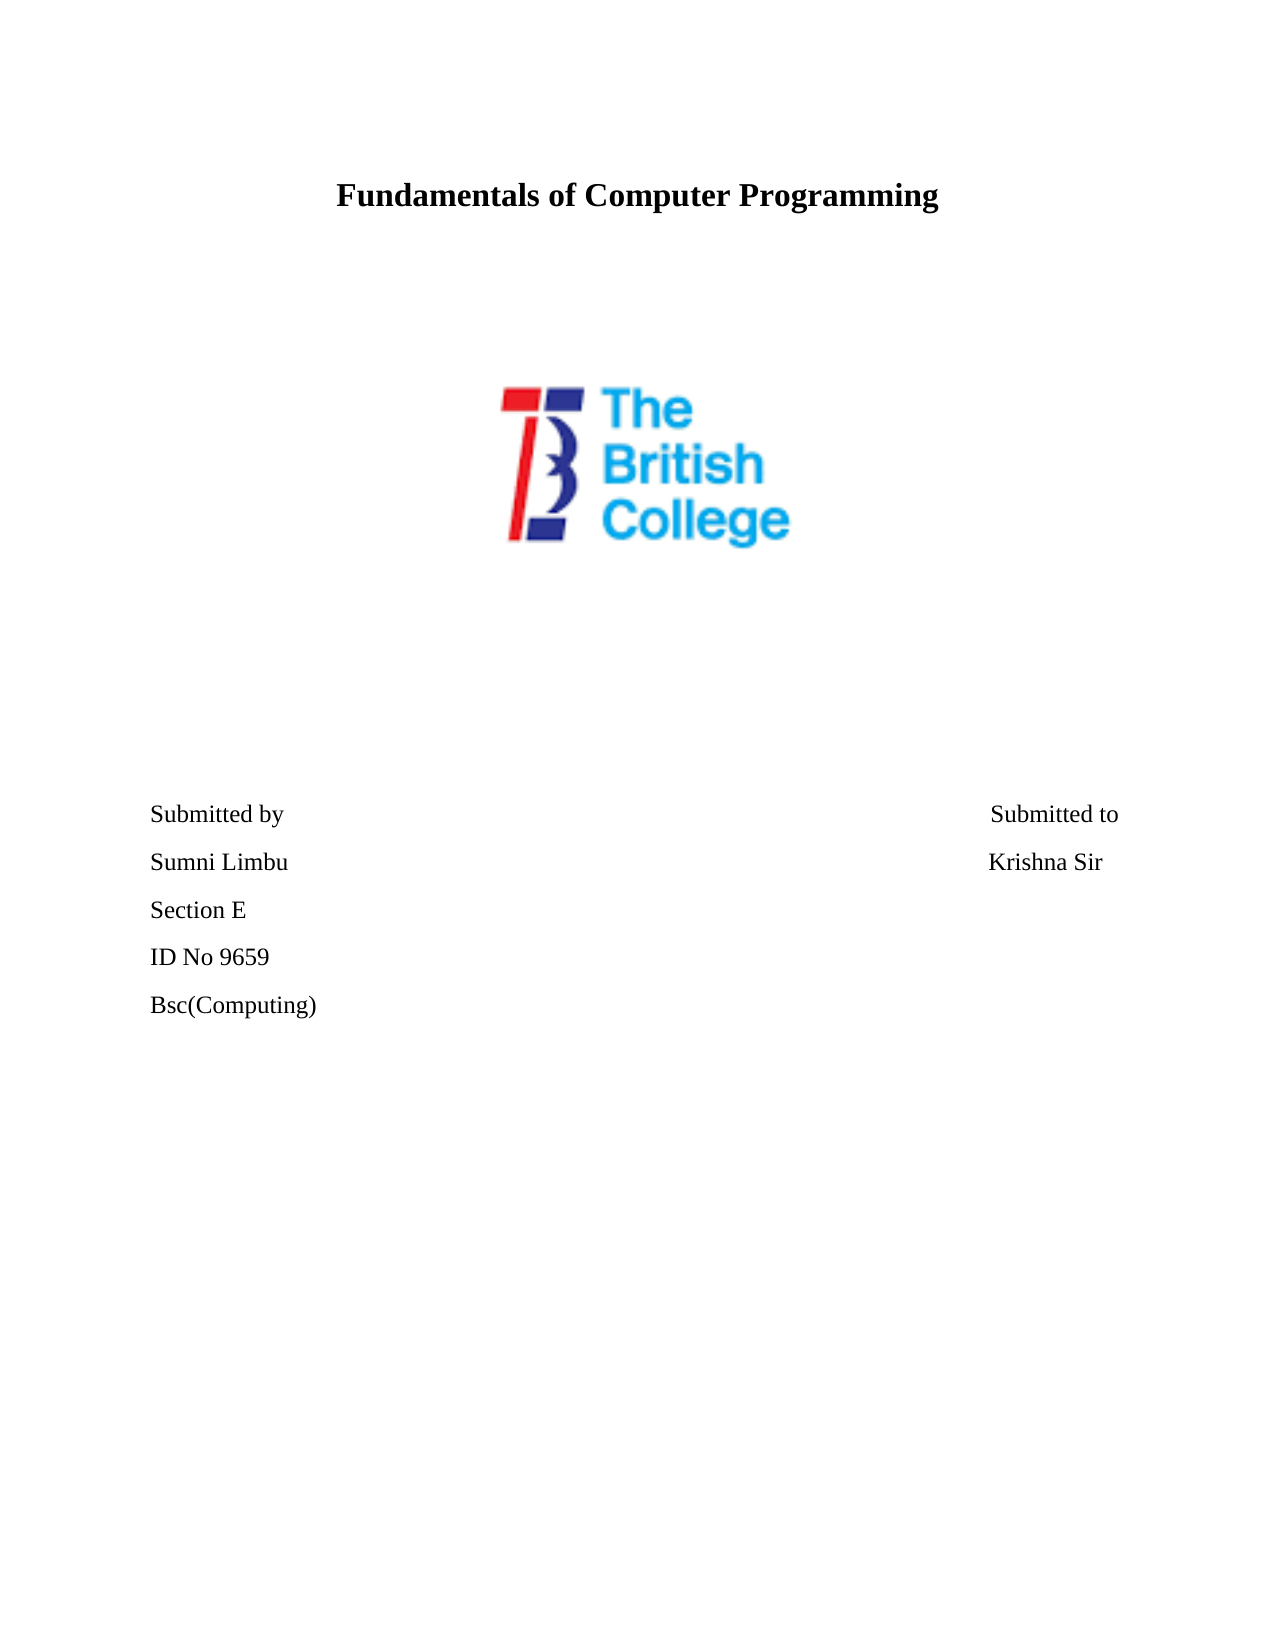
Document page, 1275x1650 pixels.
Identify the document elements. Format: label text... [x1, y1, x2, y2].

text Bsc(Computing) [150, 990, 1125, 1019]
text Submitted by Submitted to [150, 799, 1125, 828]
text Sumni Limbu Krishna Sir [150, 847, 1125, 876]
picture [472, 310, 803, 640]
subtitle Fundamentals of Computer Programming [150, 175, 1125, 213]
text Section E [150, 895, 1125, 923]
text ID No 9659 [150, 942, 1125, 971]
